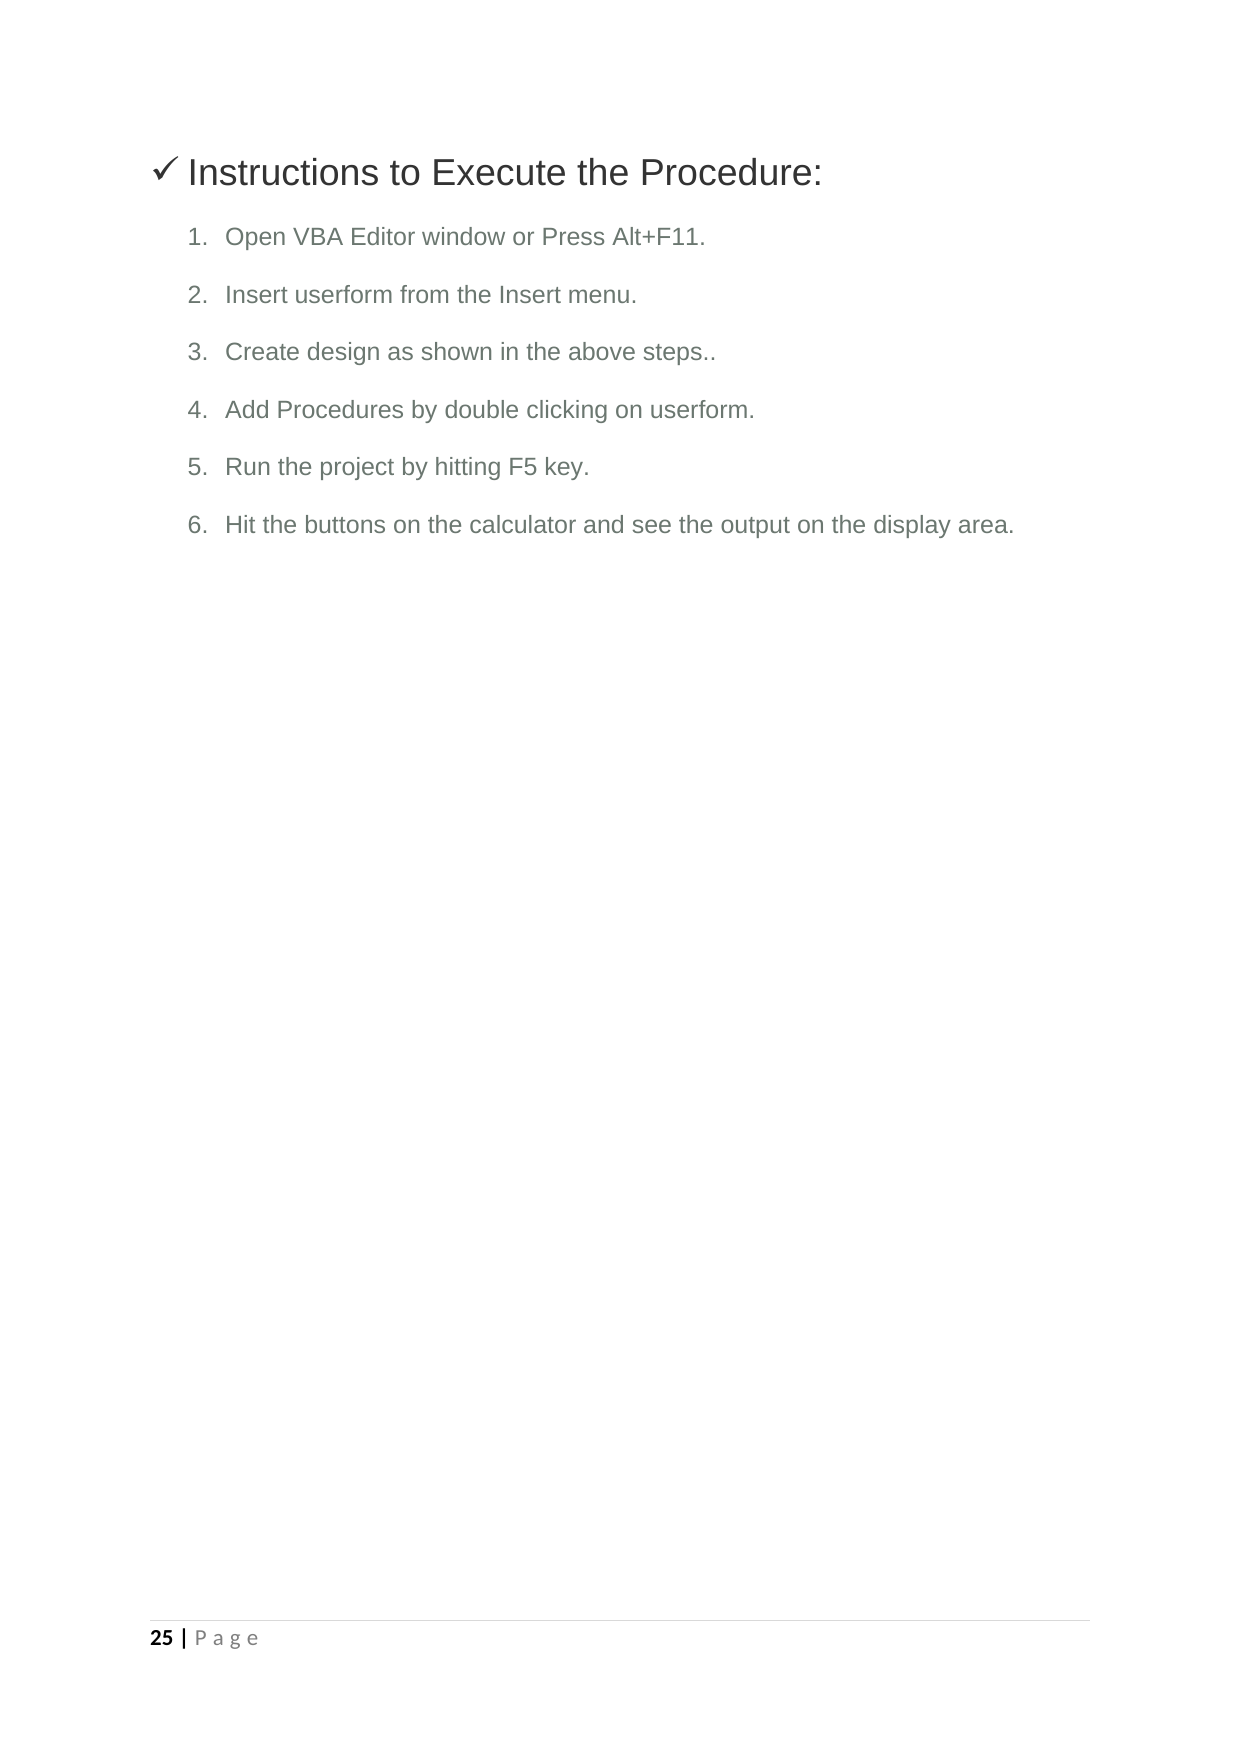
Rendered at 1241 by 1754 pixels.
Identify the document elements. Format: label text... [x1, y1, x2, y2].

list Open VBA Editor window or Press Alt+F11. [187, 222, 1090, 251]
list Hit the buttons on the calculator and see the output on the display area. [187, 510, 1090, 539]
list Create design as shown in the above steps.. [187, 337, 1090, 366]
list Add Procedures by double clicking on userform. [187, 395, 1090, 424]
subtitle Instructions to Execute the Procedure: [150, 150, 1090, 193]
list Insert userform from the Insert menu. [187, 280, 1090, 309]
list Run the project by hitting F5 key. [187, 452, 1090, 481]
